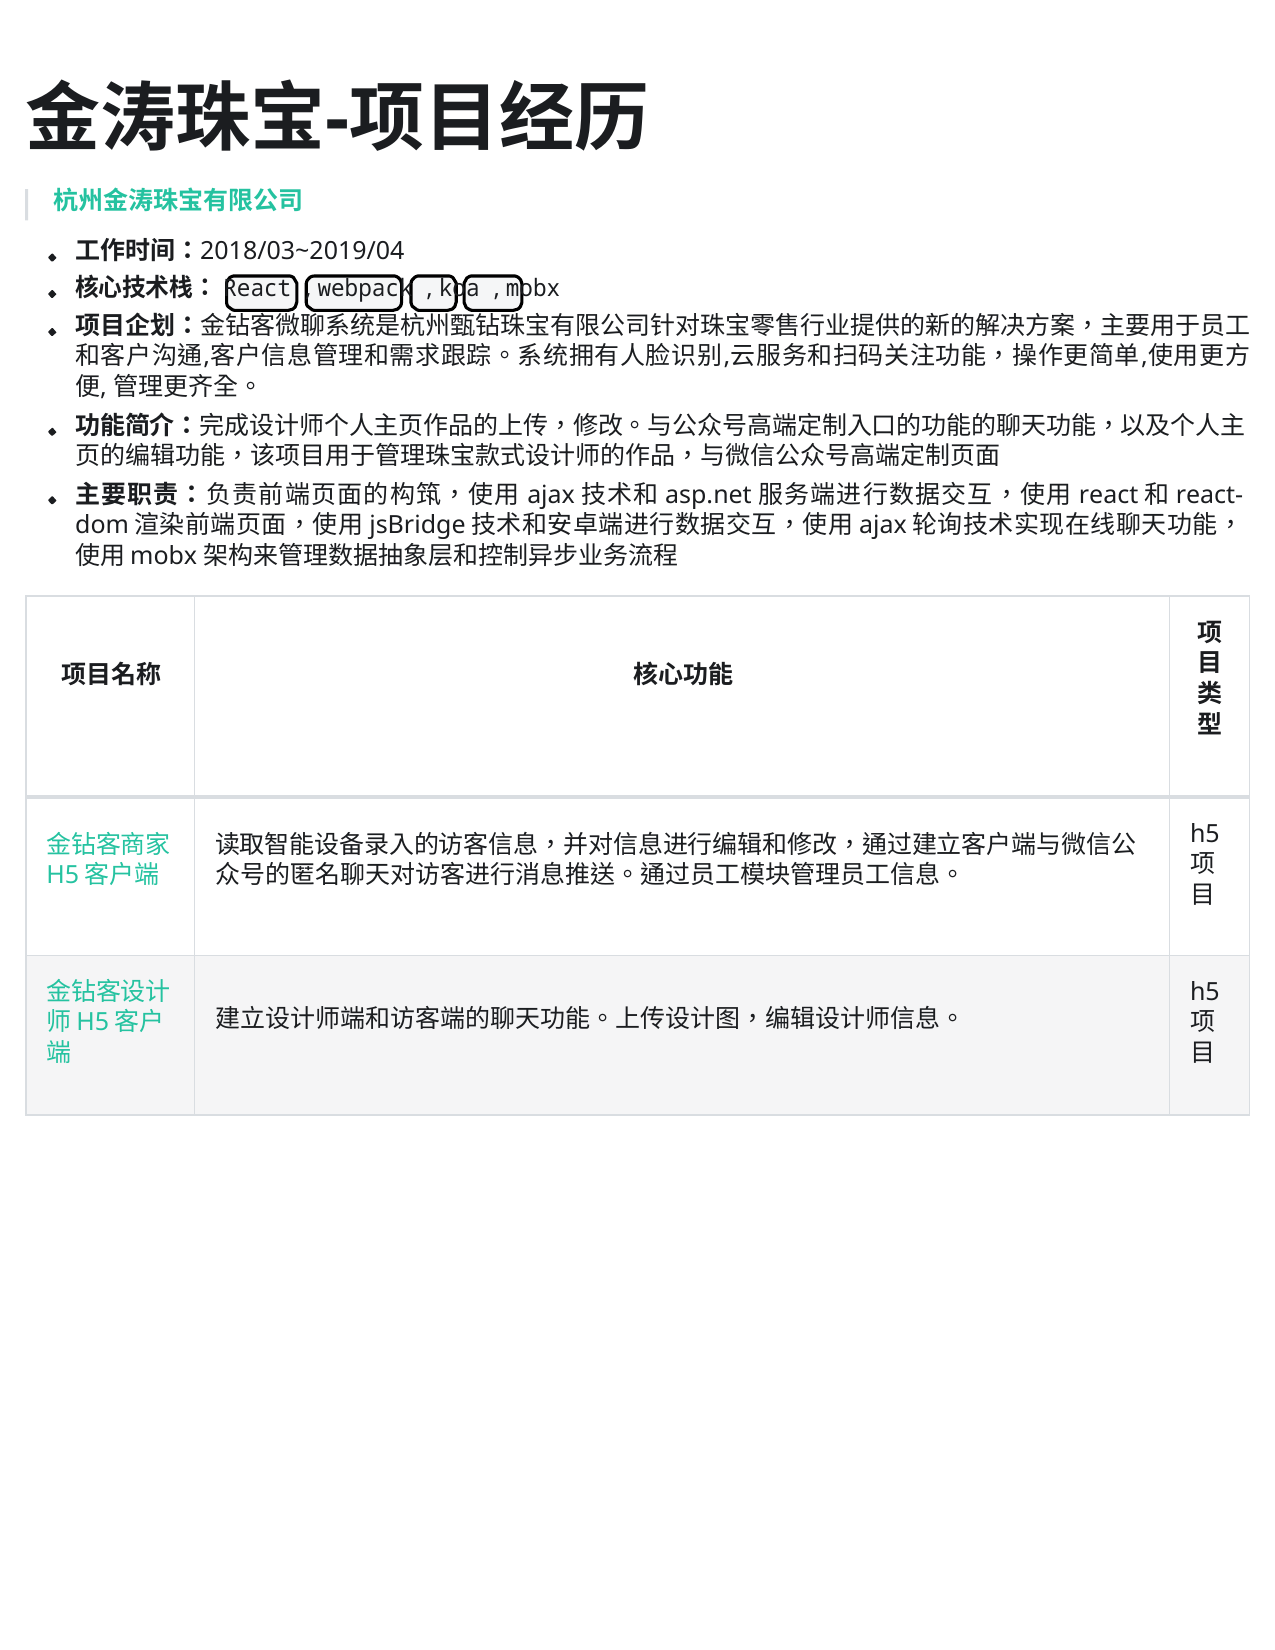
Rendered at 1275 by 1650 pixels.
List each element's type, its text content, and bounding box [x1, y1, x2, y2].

table_cell 读取智能设备录入的访客信息，并对信息进行编辑和修改，通过建立客户端与微信公众号的匿名聊天对访客进行消息推送。通过员工模块管理员工信息。 [195, 799, 1169, 955]
table_cell 金钻客设计师H5客户端 [27, 956, 194, 1114]
table_cell 建立设计师端和访客端的聊天功能。上传设计图，编辑设计师信息。 [195, 956, 1169, 1114]
table_header 核心功能 [195, 597, 1169, 795]
table_header 项目名称 [27, 597, 194, 795]
subtitle 杭州金涛珠宝有限公司 [53, 182, 1262, 216]
table_cell 金钻客商家H5客户端 [27, 799, 194, 955]
text 主要职责：负责前端页面的构筑，使用ajax技术和asp.net服务端进行数据交互，使用react和react-dom渲染前端页面，使用jsBridge技术和安卓端进行数据交互，使用ajax轮询技术实现在线聊天功能，使用mobx 架构来管理数据抽象层和控制异步业务流程 [75, 478, 1243, 571]
text 功能简介：完成设计师个人主页作品的上传，修改。与公众号高端定制入口的功能的聊天功能，以及个人主页的编辑功能，该项目用于管理珠宝款式设计师的作品，与微信公众号高端定制页面 [75, 410, 1250, 472]
text 工作时间：2018/03~2019/04 [75, 233, 1262, 267]
text 项目企划：金钻客微聊系统是杭州甄钻珠宝有限公司针对珠宝零售行业提供的新的解决方案，主要用于员工和客户沟通,客户信息管理和需求跟踪。系统拥有人脸识别,云服务和扫码关注功能，操作更简单,使用更方便, 管理更齐全。 [75, 310, 1250, 403]
text 核心技术栈： React , webpack , koa , mobx [75, 269, 1262, 303]
table_header 项目类型 [1170, 597, 1249, 795]
table_cell h5 项目 [1170, 956, 1249, 1114]
subtitle 金涛珠宝-项目经历 [25, 46, 1262, 169]
table_cell h5 项目 [1170, 799, 1249, 955]
